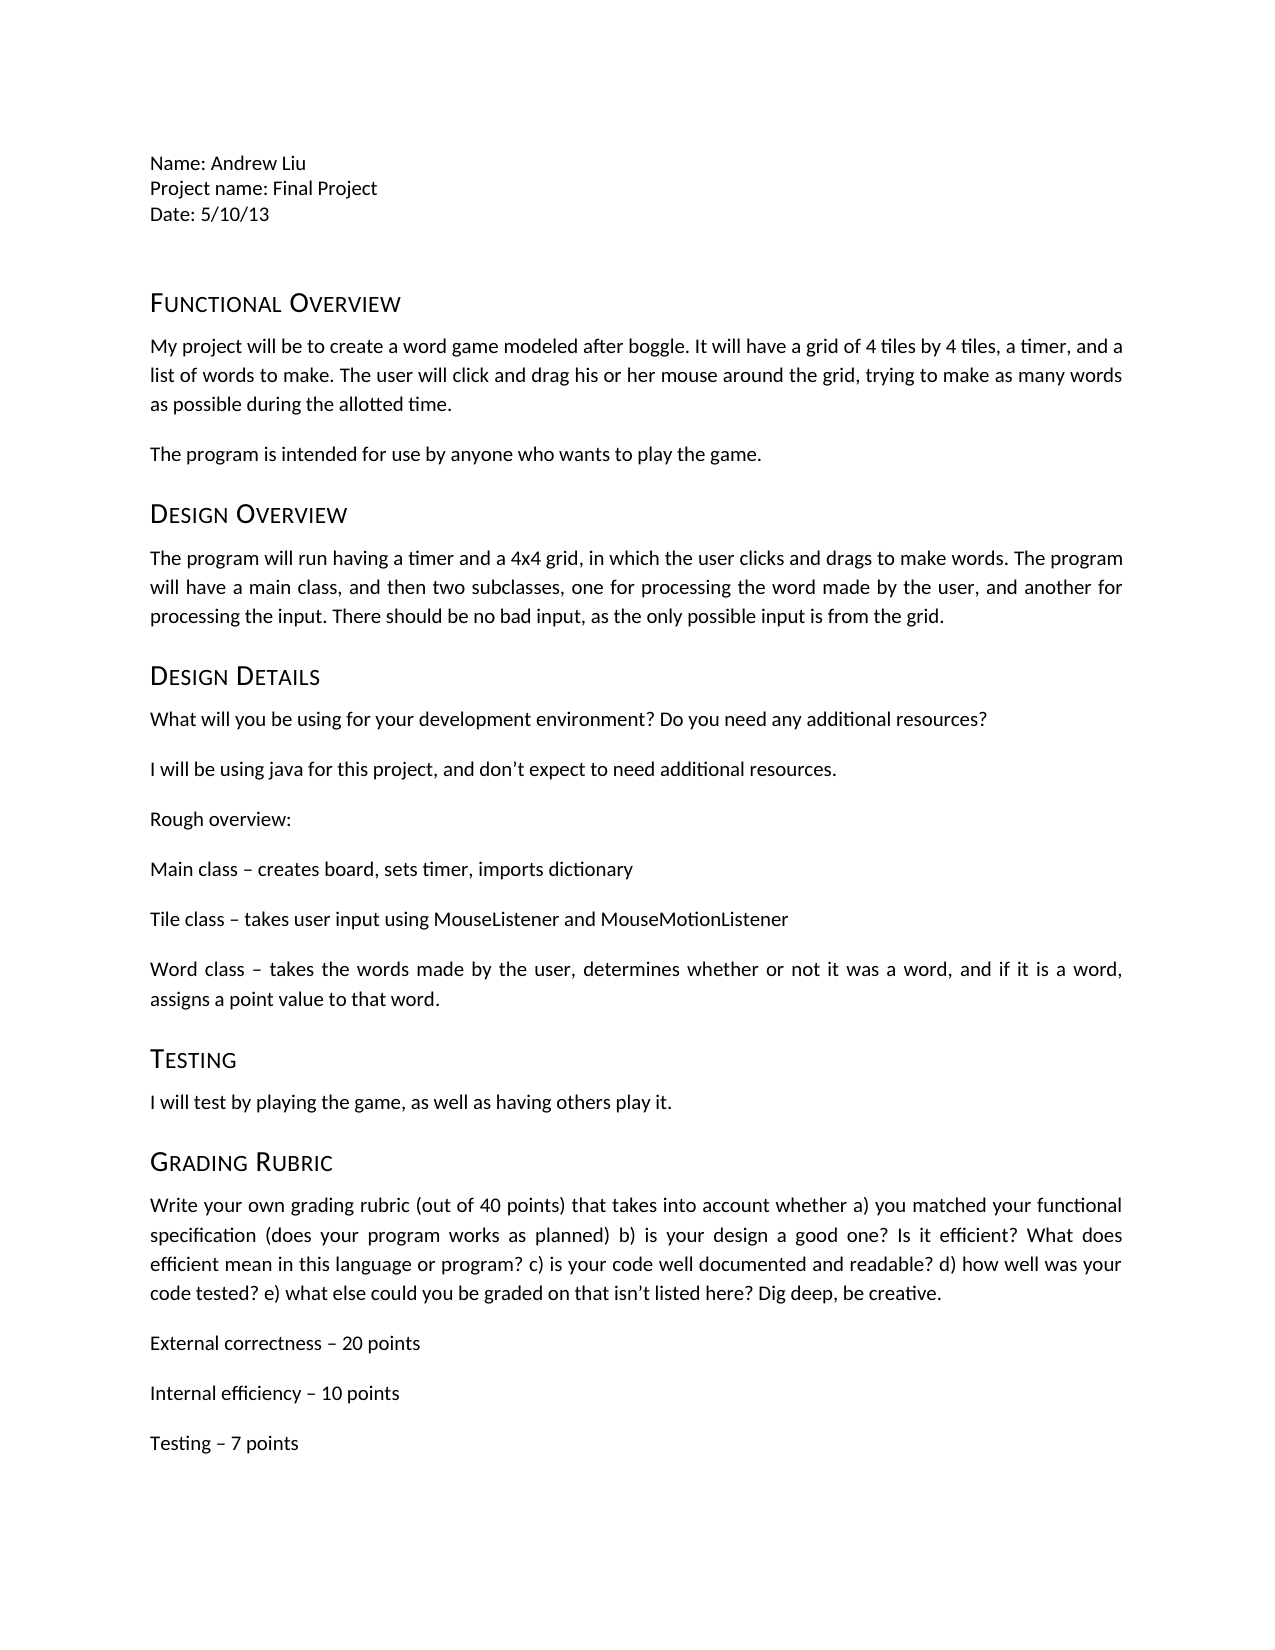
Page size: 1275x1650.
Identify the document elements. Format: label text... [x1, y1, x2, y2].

text Rough overview: [150, 807, 1125, 832]
text I will be using java for this project, and don’t expect to need additional resources. [150, 757, 1125, 782]
text Tile class – takes user input using MouseListener and MouseMotionListener [150, 907, 1125, 932]
text Main class – creates board, sets timer, imports dictionary [150, 857, 1125, 882]
text Write your own grading rubric (out of 40 points) that takes into account whether a) you matched your functional specification (does your program works as planned) b) is your design a good one? Is it efficient? What does efficient mean in this language or program? c) is your code well documented and readable? d) how well was your code tested? e) what else could you be graded on that isn’t listed here? Dig deep, be creative. [150, 1193, 1125, 1306]
text The program is intended for use by anyone who wants to play the game. [150, 441, 1125, 467]
subtitle Design Overview [150, 496, 1125, 531]
text I will test by playing the game, as well as having others play it. [150, 1089, 1125, 1115]
text My project will be to create a word game modeled after boggle. It will have a grid of 4 tiles by 4 tiles, a timer, and a list of words to make. The user will click and drag his or her mouse around the grid, trying to make as many words as possible during the allotted time. [150, 333, 1125, 417]
subtitle Grading Rubric [150, 1143, 1125, 1179]
text What will you be using for your development environment? Do you need any additional resources? [150, 707, 1125, 732]
text Project name: Final Project [150, 175, 1125, 201]
text Word class – takes the words made by the user, determines whether or not it was a word, and if it is a word, assigns a point value to that word. [150, 957, 1125, 1011]
text Date: 5/10/13 [150, 201, 1125, 226]
subtitle Testing [150, 1040, 1125, 1076]
text The program will run having a timer and a 4x4 grid, in which the user clicks and drags to make words. The program will have a main class, and then two subclasses, one for processing the word made by the user, and another for processing the input. There should be no bad input, as the only possible input is from the grid. [150, 545, 1125, 629]
text Internal efficiency – 10 points [150, 1380, 1125, 1406]
subtitle Functional Overview [150, 284, 1125, 319]
subtitle Design Details [150, 657, 1125, 693]
text Name: Andrew Liu [150, 150, 1125, 175]
text External correctness – 20 points [150, 1330, 1125, 1356]
text Testing – 7 points [150, 1430, 1125, 1456]
